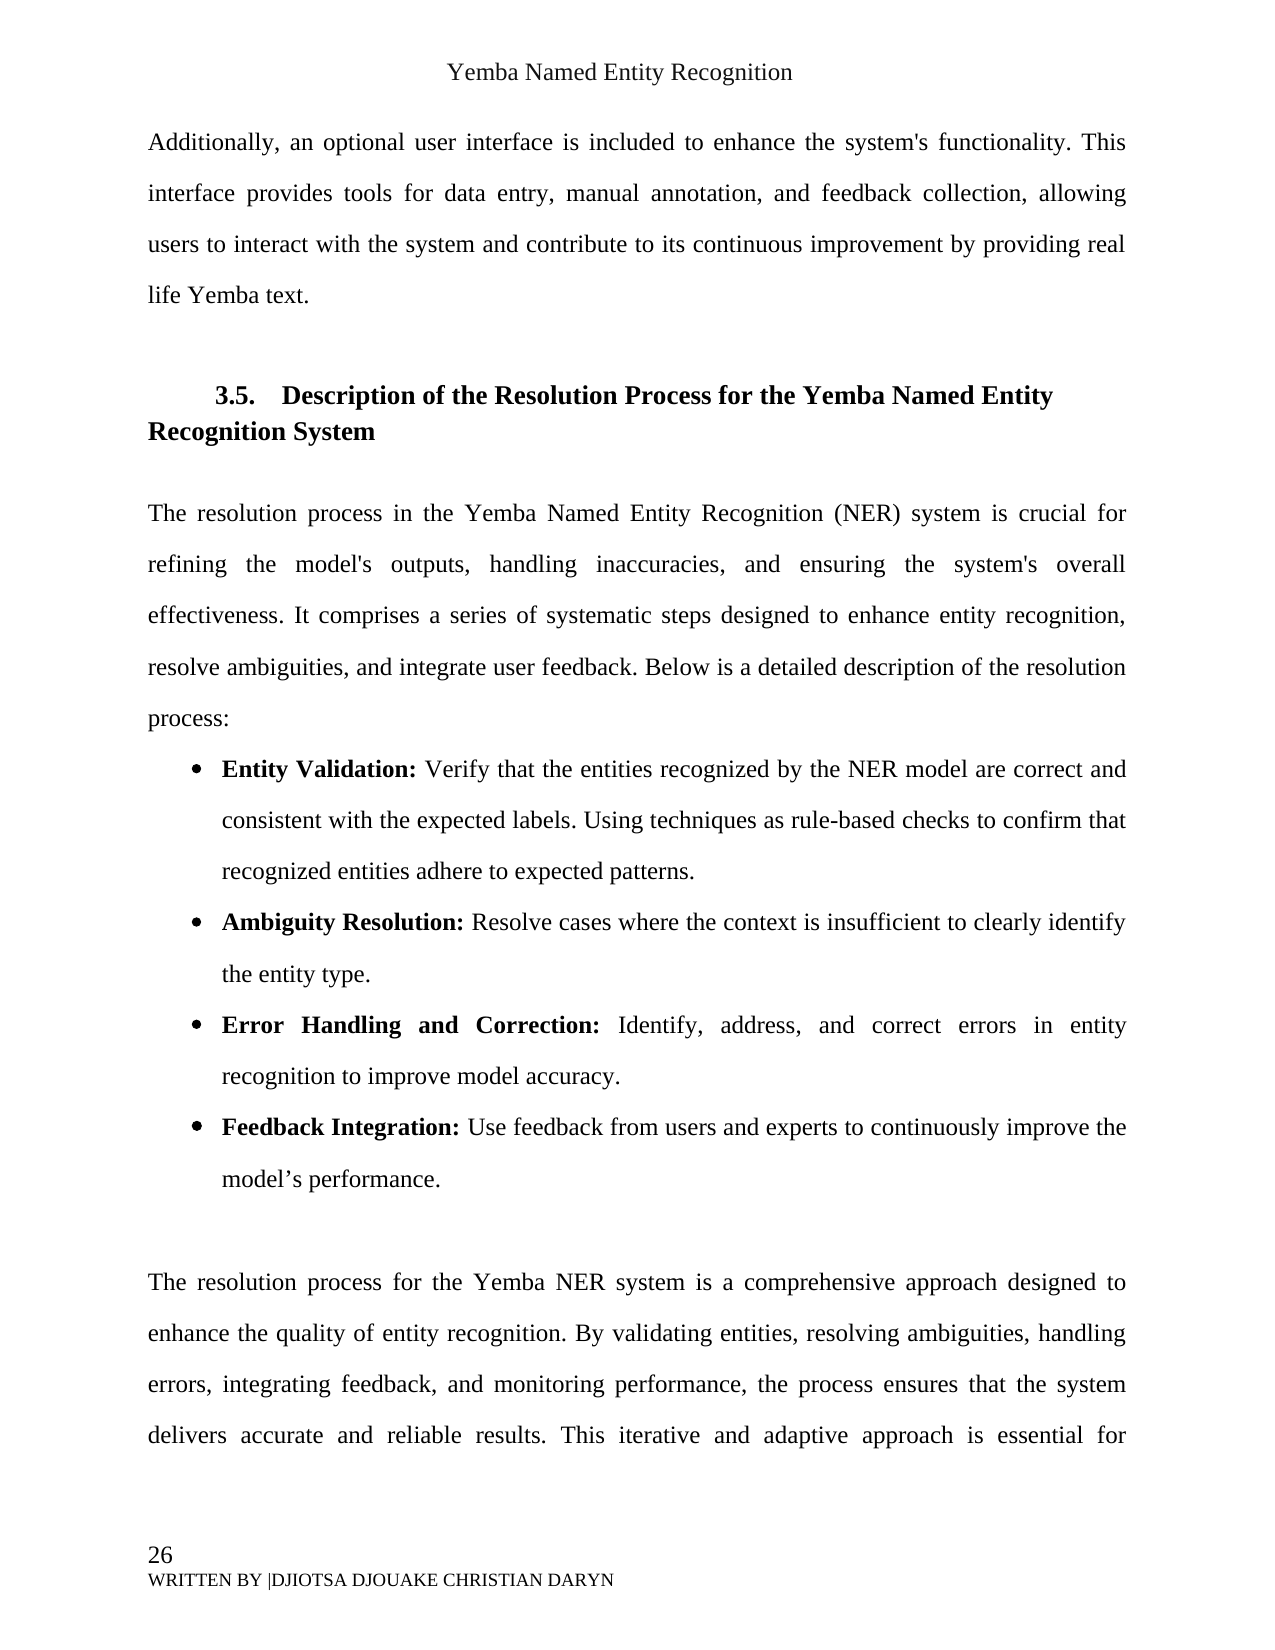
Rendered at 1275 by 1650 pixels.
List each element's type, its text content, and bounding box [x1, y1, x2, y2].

list Ambiguity Resolution: Resolve cases where the context is insufficient to clearly identify the entity type. [192, 907, 1127, 987]
list Error Handling and Correction: Identify, address, and correct errors in entity recognition to improve model accuracy. [192, 1010, 1127, 1090]
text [148, 1267, 1127, 1449]
text The resolution process in the Yemba Named Entity Recognition (NER) system is crucial for refining the model's outputs, handling inaccuracies, and ensuring the system's overall effectiveness. It comprises a series of systematic steps designed to enhance entity recognition, resolve ambiguities, and integrate user feedback. Below is a detailed description of the resolution process: [148, 498, 1127, 732]
list Entity Validation: Verify that the entities recognized by the NER model are correct and consistent with the expected labels. Using techniques as rule-based checks to confirm that recognized entities adhere to expected patterns. [192, 754, 1127, 885]
subtitle Feedback Integration: Use feedback from users and experts to continuously improve the model’s performance. [192, 1112, 1127, 1192]
subtitle 3.5. Description of the Resolution Process for the Yemba Named Entity Recognition System [148, 379, 1127, 446]
text Additionally, an optional user interface is included to enhance the system's functionality. This interface provides tools for data entry, manual annotation, and feedback collection, allowing users to interact with the system and contribute to its continuous improvement by providing real life Yemba text. [148, 127, 1127, 309]
